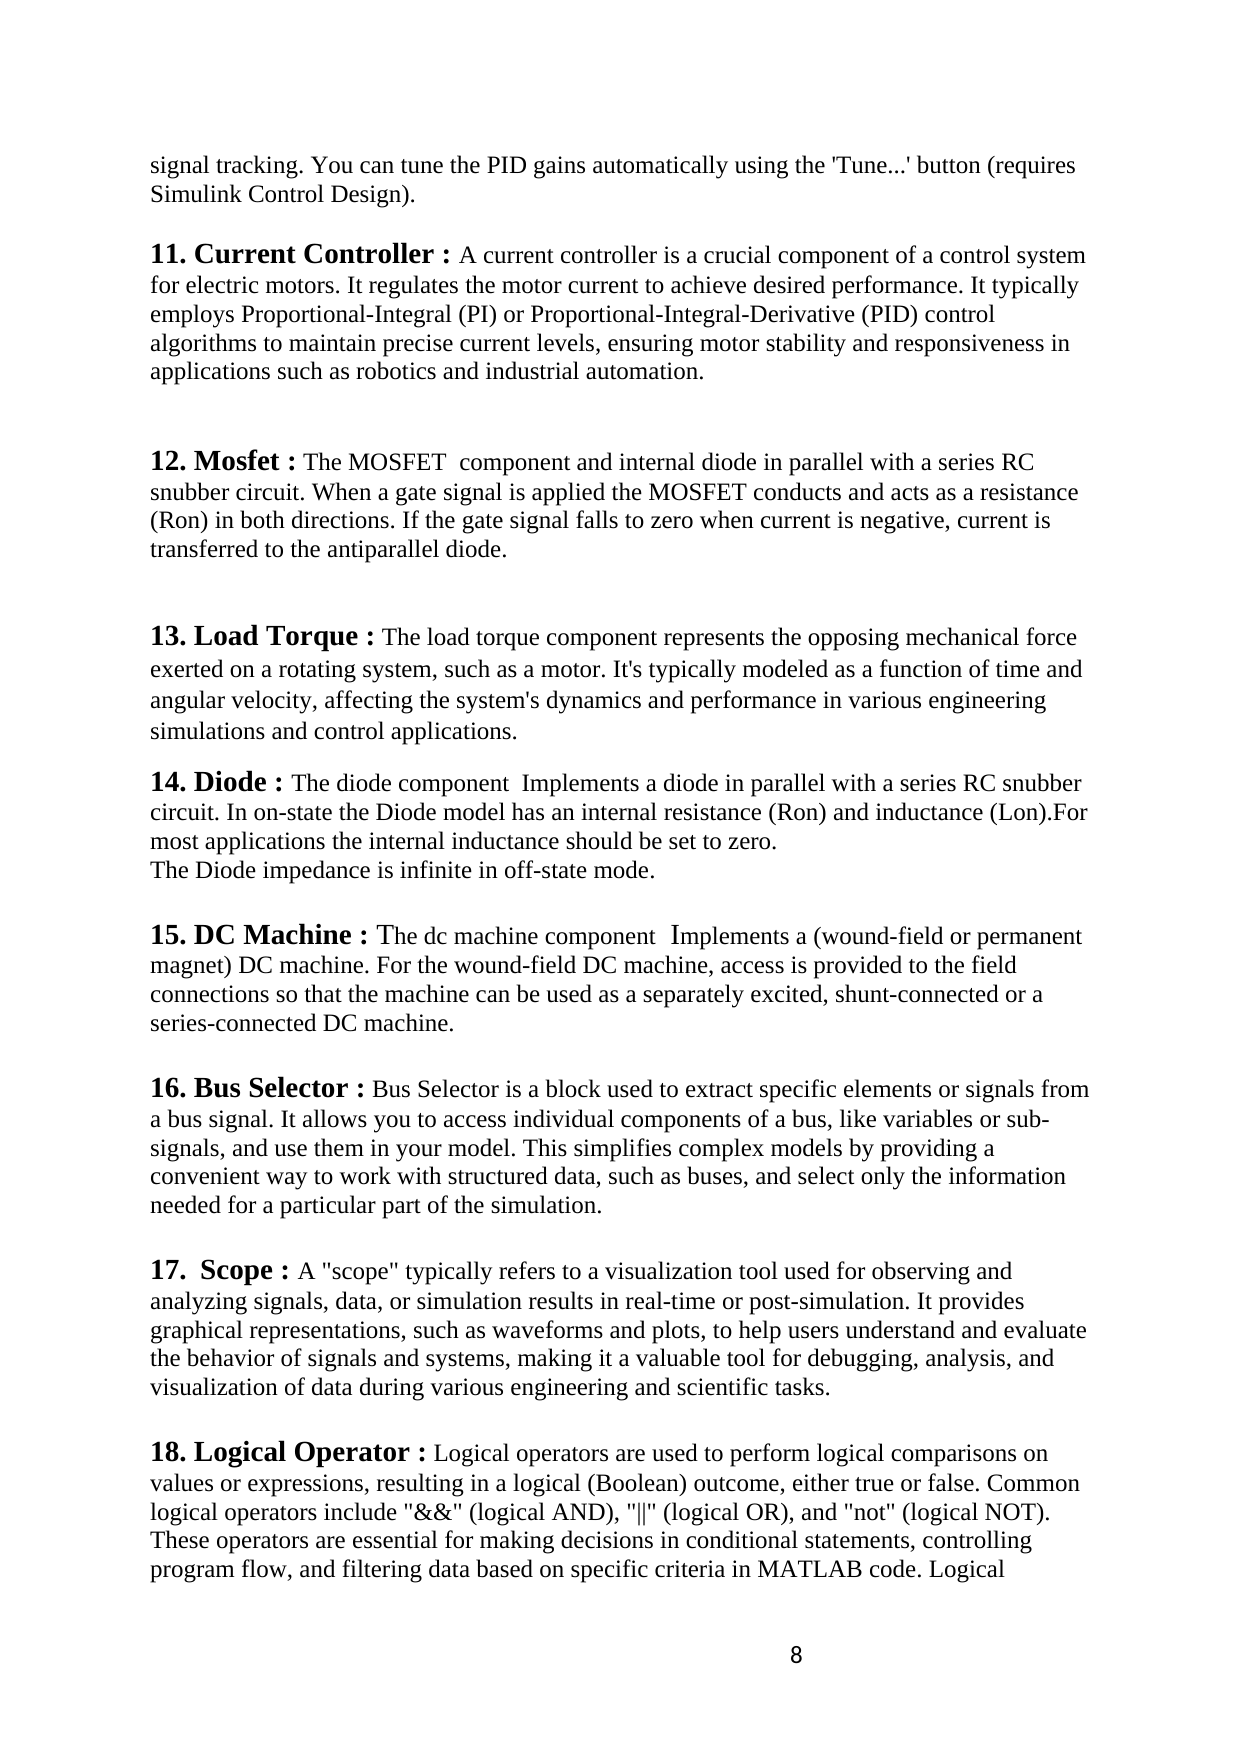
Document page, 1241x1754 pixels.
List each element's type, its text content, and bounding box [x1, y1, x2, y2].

list 11. Current Controller : A current controller is a crucial component of a control system for electric motors. It regulates the motor current to achieve desired performance. It typically employs Proportional-Integral (PI) or Proportional-Integral-Derivative (PID) control algorithms to maintain precise current levels, ensuring motor stability and responsiveness in applications such as robotics and industrial automation. [150, 237, 1090, 385]
text The Diode impedance is infinite in off-state mode. [150, 855, 1090, 883]
list DC Machine : The dc machine component Implements a (wound-field or permanent magnet) DC machine. For the wound-field DC machine, access is provided to the field connections so that the machine can be used as a separately excited, shunt-connected or a series-connected DC machine. [150, 917, 1090, 1037]
list Scope : A "scope" typically refers to a visualization tool used for observing and analyzing signals, data, or simulation results in real-time or post-simulation. It provides graphical representations, such as waveforms and plots, to help users understand and evaluate the behavior of signals and systems, making it a valuable tool for debugging, analysis, and visualization of data during various engineering and scientific tasks. [150, 1252, 1090, 1401]
list 14. Diode : The diode component Implements a diode in parallel with a series RC snubber circuit. In on-state the Diode model has an internal resistance (Ron) and inductance (Lon).For most applications the internal inductance should be set to zero. [150, 764, 1090, 855]
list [150, 1434, 1090, 1583]
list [150, 150, 1090, 207]
list 12. Mosfet : The MOSFET component and internal diode in parallel with a series RC snubber circuit. When a gate signal is applied the MOSFET conducts and acts as a resistance (Ron) in both directions. If the gate signal falls to zero when current is negative, current is transferred to the antiparallel diode. [150, 443, 1090, 563]
list Bus Selector : Bus Selector is a block used to extract specific elements or signals from a bus signal. It allows you to access individual components of a bus, like variables or sub-signals, and use them in your model. This simplifies complex models by providing a convenient way to work with structured data, such as buses, and select only the information needed for a particular part of the simulation. [150, 1070, 1090, 1219]
list 13. Load Torque : The load torque component represents the opposing mechanical force exerted on a rotating system, such as a motor. It's typically modeled as a function of time and angular velocity, affecting the system's dynamics and performance in various engineering simulations and control applications. [150, 618, 1090, 745]
